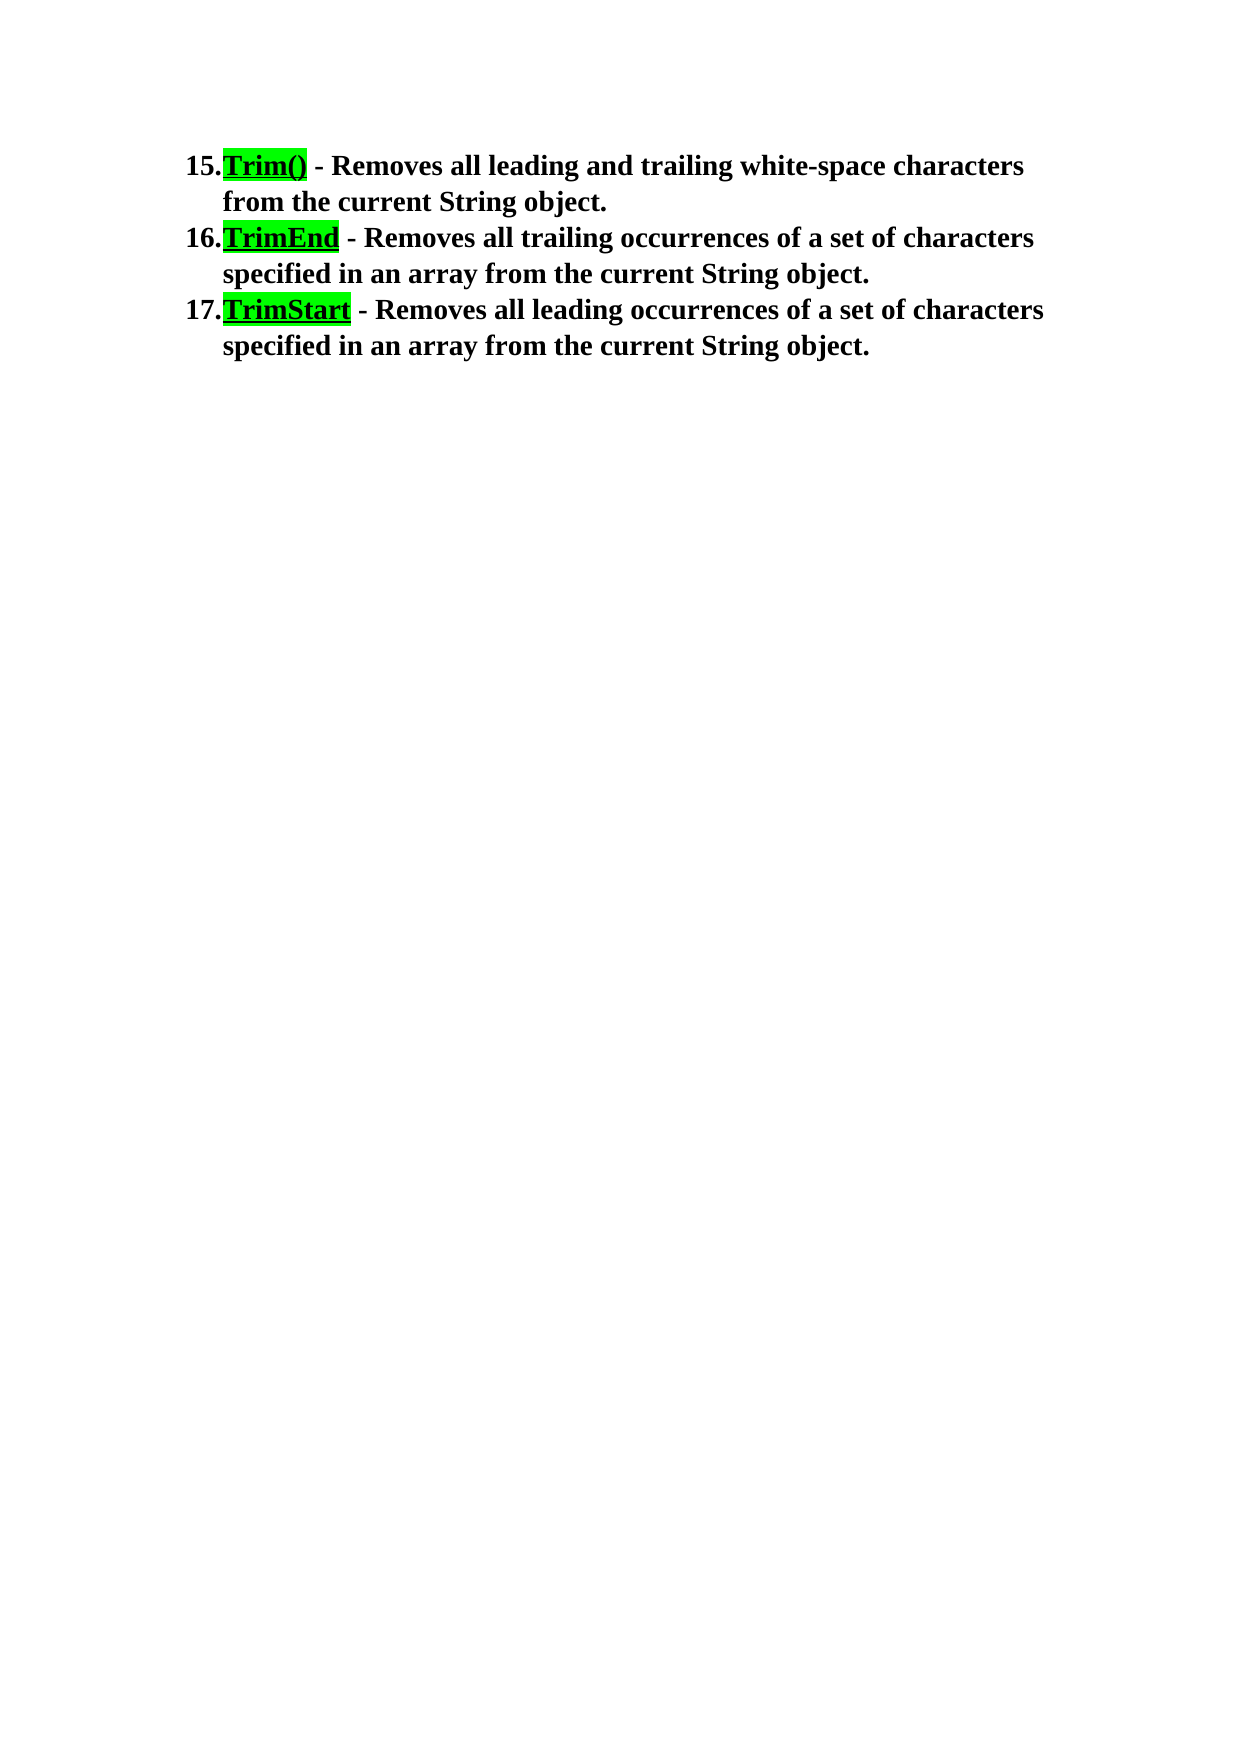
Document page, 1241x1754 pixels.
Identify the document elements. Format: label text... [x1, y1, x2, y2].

list TrimEnd - Removes all trailing occurrences of a set of characters specified in an array from the current String object. [185, 220, 1093, 289]
list Trim() - Removes all leading and trailing white-space characters from the current String object. [185, 148, 1093, 217]
list TrimStart - Removes all leading occurrences of a set of characters specified in an array from the current String object. [185, 292, 1093, 362]
